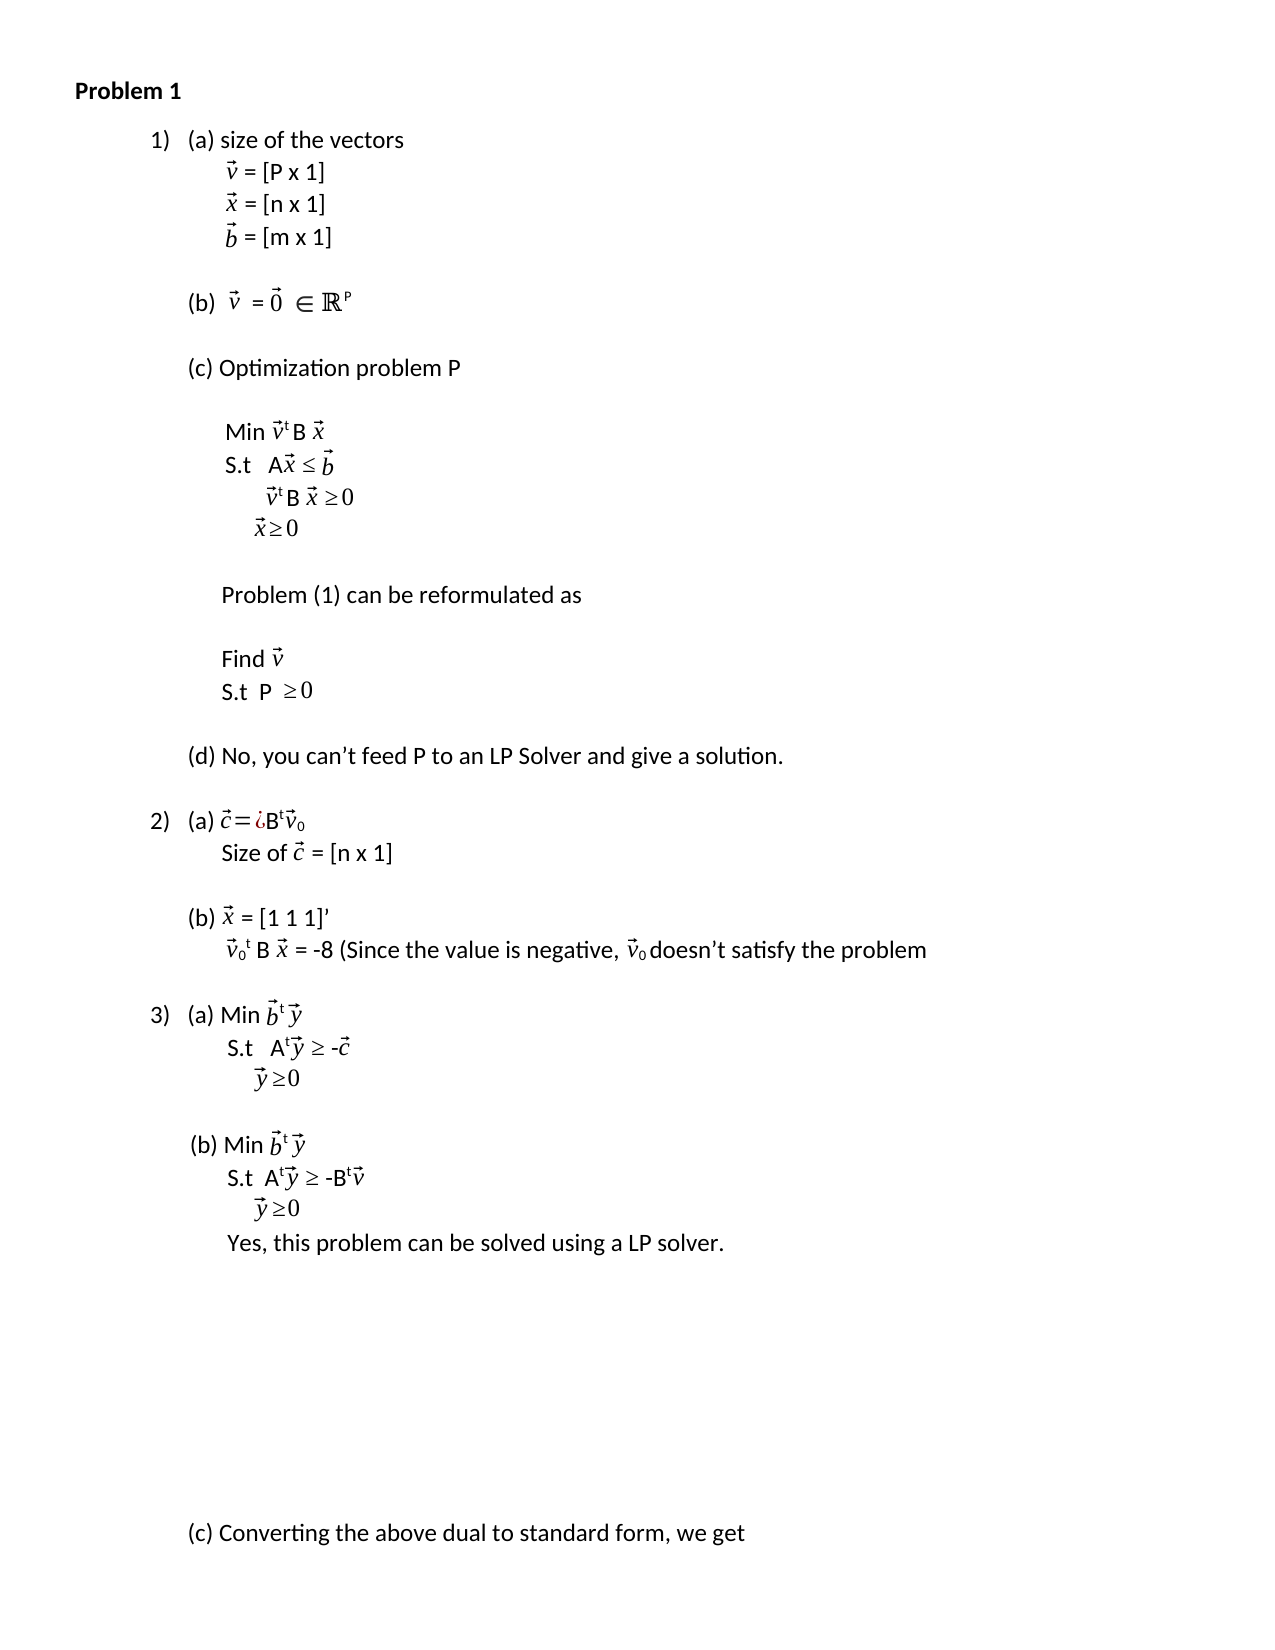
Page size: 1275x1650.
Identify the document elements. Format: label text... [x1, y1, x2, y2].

list S.t At -Bt [187, 1162, 1200, 1193]
list (b) = ∈ ℝP [187, 286, 1200, 318]
list S.t A [187, 448, 1200, 480]
list Yes, this problem can be solved using a LP solver. [187, 1227, 1200, 1257]
list Size of = [n x 1] [187, 837, 1200, 868]
list (d) No, you can’t feed P to an LP Solver and give a solution. [187, 740, 1200, 771]
list (a) Bt0 [150, 805, 1200, 835]
list S.t P [187, 676, 1200, 706]
list Problem (1) can be reformulated as [187, 579, 1200, 609]
list (a) size of the vectors [150, 124, 1200, 154]
list (b) Min t [150, 1129, 1200, 1160]
text Problem 1 [75, 75, 1200, 106]
list 3) (a) Min t [150, 998, 1200, 1030]
list t B [187, 482, 1200, 512]
list (b) = [1 1 1]’ [187, 902, 1200, 932]
list = [P x 1] [187, 156, 1200, 187]
list 0t B = -8 (Since the value is negative, 0 doesn’t satisfy the problem [187, 934, 1200, 964]
list (c) Converting the above dual to standard form, we get [187, 1517, 1200, 1548]
list Find [187, 643, 1200, 674]
list = [m x 1] [187, 221, 1200, 252]
list Min t B [187, 416, 1200, 447]
list = [n x 1] [187, 188, 1200, 219]
list S.t At - [187, 1032, 1200, 1062]
list (c) Optimization problem P [187, 352, 1200, 382]
